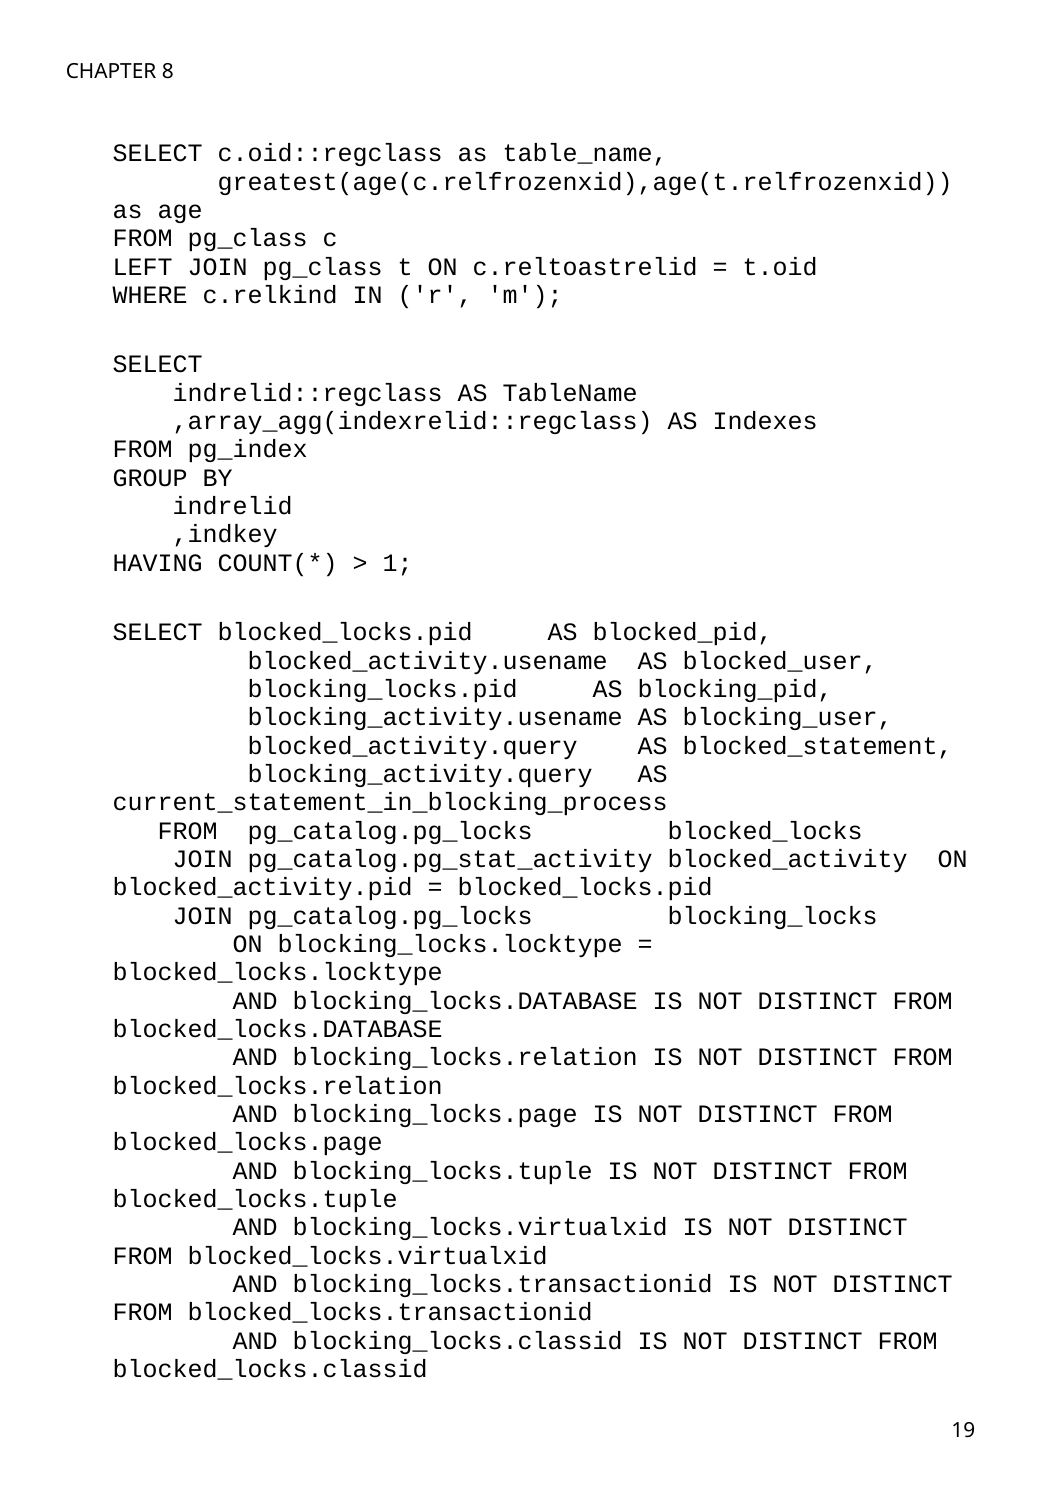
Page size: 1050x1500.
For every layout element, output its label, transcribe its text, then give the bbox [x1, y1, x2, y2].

text FROM pg_catalog.pg_locks blocked_locks [112, 818, 975, 847]
text AND blocking_locks.classid IS NOT DISTINCT FROM blocked_locks.classid [112, 1328, 975, 1385]
text ,indkey [112, 522, 975, 550]
text AND blocking_locks.tuple IS NOT DISTINCT FROM blocked_locks.tuple [112, 1158, 975, 1215]
text blocking_activity.usename AS blocking_user, [112, 705, 975, 733]
text JOIN pg_catalog.pg_stat_activity blocked_activity ON blocked_activity.pid = blocked_locks.pid [112, 847, 975, 903]
text blocking_activity.query AS current_statement_in_blocking_process [112, 762, 975, 818]
text blocked_activity.query AS blocked_statement, [112, 733, 975, 762]
text FROM pg_class c [112, 226, 975, 254]
text JOIN pg_catalog.pg_locks blocking_locks [112, 903, 975, 932]
text HAVING COUNT(*) > 1; [112, 550, 975, 579]
text blocked_activity.usename AS blocked_user, [112, 648, 975, 677]
text blocking_locks.pid AS blocking_pid, [112, 677, 975, 705]
text AND blocking_locks.transactionid IS NOT DISTINCT FROM blocked_locks.transactionid [112, 1272, 975, 1328]
text AND blocking_locks.DATABASE IS NOT DISTINCT FROM blocked_locks.DATABASE [112, 988, 975, 1045]
text AND blocking_locks.virtualxid IS NOT DISTINCT FROM blocked_locks.virtualxid [112, 1215, 975, 1272]
text FROM pg_index [112, 437, 975, 465]
text SELECT blocked_locks.pid AS blocked_pid, [112, 620, 975, 648]
text indrelid::regclass AS TableName [112, 380, 975, 409]
text ,array_agg(indexrelid::regclass) AS Indexes [112, 409, 975, 437]
text GROUP BY [112, 465, 975, 494]
text SELECT c.oid::regclass as table_name, [112, 141, 975, 169]
text greatest(age(c.relfrozenxid),age(t.relfrozenxid)) as age [112, 169, 975, 226]
text WHERE c.relkind IN ('r', 'm'); [112, 282, 975, 311]
text AND blocking_locks.page IS NOT DISTINCT FROM blocked_locks.page [112, 1102, 975, 1158]
text LEFT JOIN pg_class t ON c.reltoastrelid = t.oid [112, 254, 975, 282]
text indrelid [112, 494, 975, 522]
text ON blocking_locks.locktype = blocked_locks.locktype [112, 932, 975, 988]
text AND blocking_locks.relation IS NOT DISTINCT FROM blocked_locks.relation [112, 1045, 975, 1102]
text SELECT [112, 352, 975, 380]
